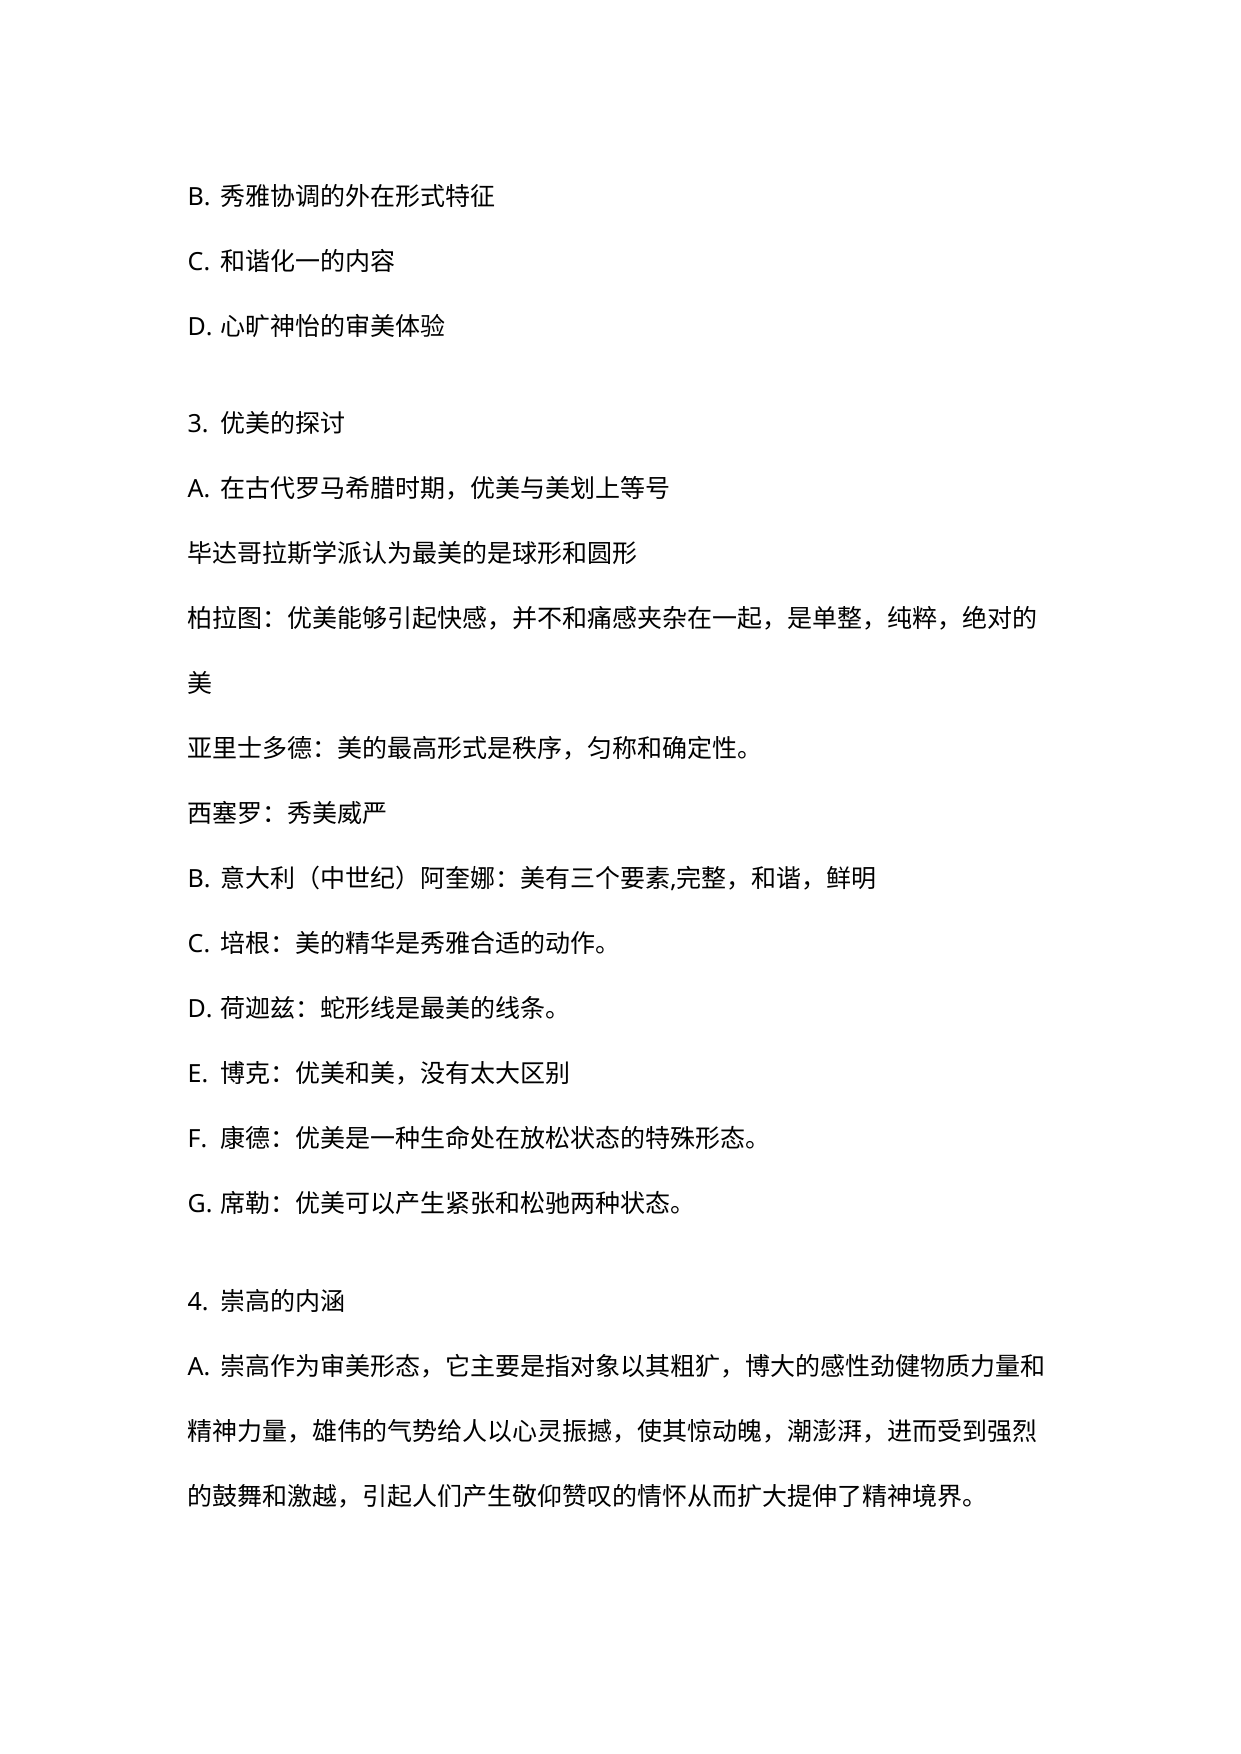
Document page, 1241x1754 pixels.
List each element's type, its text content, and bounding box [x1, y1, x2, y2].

list 荷迦兹：蛇形线是最美的线条。 [187, 974, 1053, 1039]
list 心旷神怡的审美体验 [187, 292, 1053, 357]
list 意大利（中世纪）阿奎娜：美有三个要素,完整，和谐，鲜明 [187, 844, 1053, 909]
list 崇高的内涵 [187, 1267, 1053, 1332]
list 秀雅协调的外在形式特征 [187, 162, 1053, 227]
list 崇高作为审美形态，它主要是指对象以其粗犷，博大的感性劲健物质力量和精神力量，雄伟的气势给人以心灵振撼，使其惊动魄，潮澎湃，进而受到强烈的鼓舞和激越，引起人们产生敬仰赞叹的情怀从而扩大提伸了精神境界。 [187, 1332, 1053, 1527]
list 和谐化一的内容 [187, 227, 1053, 292]
list 席勒：优美可以产生紧张和松驰两种状态。 [187, 1169, 1053, 1234]
list 亚里士多德：美的最高形式是秩序，匀称和确定性。 [187, 714, 1053, 779]
list 康德：优美是一种生命处在放松状态的特殊形态。 [187, 1104, 1053, 1169]
list 优美的探讨 [187, 389, 1053, 454]
list 博克：优美和美，没有太大区别 [187, 1039, 1053, 1104]
list 毕达哥拉斯学派认为最美的是球形和圆形 [187, 519, 1053, 584]
list 西塞罗：秀美威严 [187, 779, 1053, 844]
list 在古代罗马希腊时期，优美与美划上等号 [187, 454, 1053, 519]
list 培根：美的精华是秀雅合适的动作。 [187, 909, 1053, 974]
list 柏拉图：优美能够引起快感，并不和痛感夹杂在一起，是单整，纯粹，绝对的美 [187, 584, 1053, 714]
